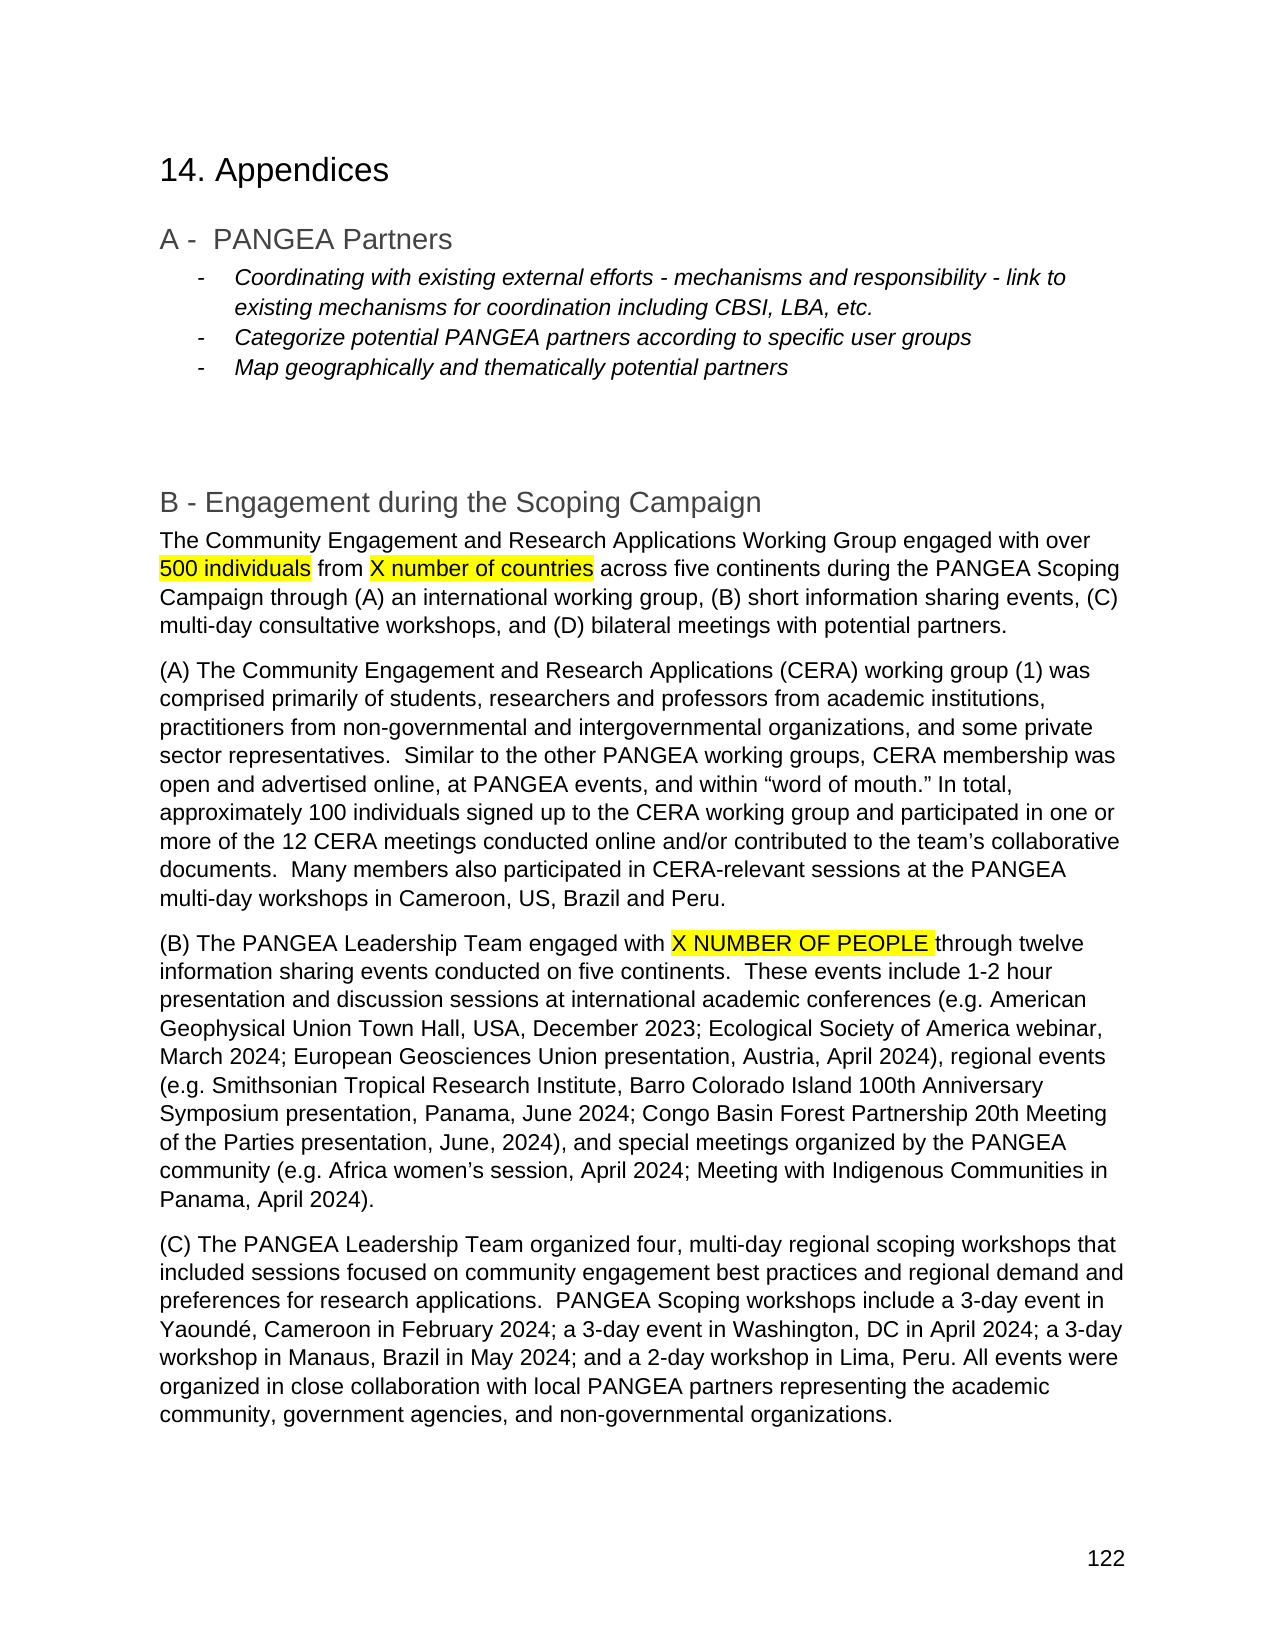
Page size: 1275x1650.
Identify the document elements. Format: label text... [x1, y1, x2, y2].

list Map geographically and thematically potential partners [197, 354, 1125, 381]
text (C) The PANGEA Leadership Team organized four, multi-day regional scoping workshops that included sessions focused on community engagement best practices and regional demand and preferences for research applications. PANGEA Scoping workshops include a 3-day event in Yaoundé, Cameroon in February 2024; a 3-day event in Washington, DC in April 2024; a 3-day workshop in Manaus, Brazil in May 2024; and a 2-day workshop in Lima, Peru. All events were organized in close collaboration with local PANGEA partners representing the academic community, government agencies, and non-governmental organizations. [159, 1231, 1125, 1428]
list Coordinating with existing external efforts - mechanisms and responsibility - link to existing mechanisms for coordination including CBSI, LBA, etc. [197, 264, 1125, 320]
subtitle A - PANGEA Partners [159, 222, 1125, 255]
text (A) The Community Engagement and Research Applications (CERA) working group (1) was comprised primarily of students, researchers and professors from academic institutions, practitioners from non-governmental and intergovernmental organizations, and some private sector representatives. Similar to the other PANGEA working groups, CERA membership was open and advertised online, at PANGEA events, and within “word of mouth.” In total, approximately 100 individuals signed up to the CERA working group and participated in one or more of the 12 CERA meetings conducted online and/or contributed to the team’s collaborative documents. Many members also participated in CERA-relevant sessions at the PANGEA multi-day workshops in Cameroon, US, Brazil and Peru. [159, 657, 1125, 911]
subtitle 14. Appendices [159, 150, 1125, 188]
list Categorize potential PANGEA partners according to specific user groups [197, 324, 1125, 350]
subtitle B - Engagement during the Scoping Campaign [159, 485, 1125, 518]
text The Community Engagement and Research Applications Working Group engaged with over 500 individuals from X number of countries across five continents during the PANGEA Scoping Campaign through (A) an international working group, (B) short information sharing events, (C) multi-day consultative workshops, and (D) bilateral meetings with potential partners. [159, 527, 1125, 638]
text (B) The PANGEA Leadership Team engaged with X NUMBER OF PEOPLE through twelve information sharing events conducted on five continents. These events include 1-2 hour presentation and discussion sessions at international academic conferences (e.g. American Geophysical Union Town Hall, USA, December 2023; Ecological Society of America webinar, March 2024; European Geosciences Union presentation, Austria, April 2024), regional events (e.g. Smithsonian Tropical Research Institute, Barro Colorado Island 100th Anniversary Symposium presentation, Panama, June 2024; Congo Basin Forest Partnership 20th Meeting of the Parties presentation, June, 2024), and special meetings organized by the PANGEA community (e.g. Africa women’s session, April 2024; Meeting with Indigenous Communities in Panama, April 2024). [159, 929, 1125, 1212]
